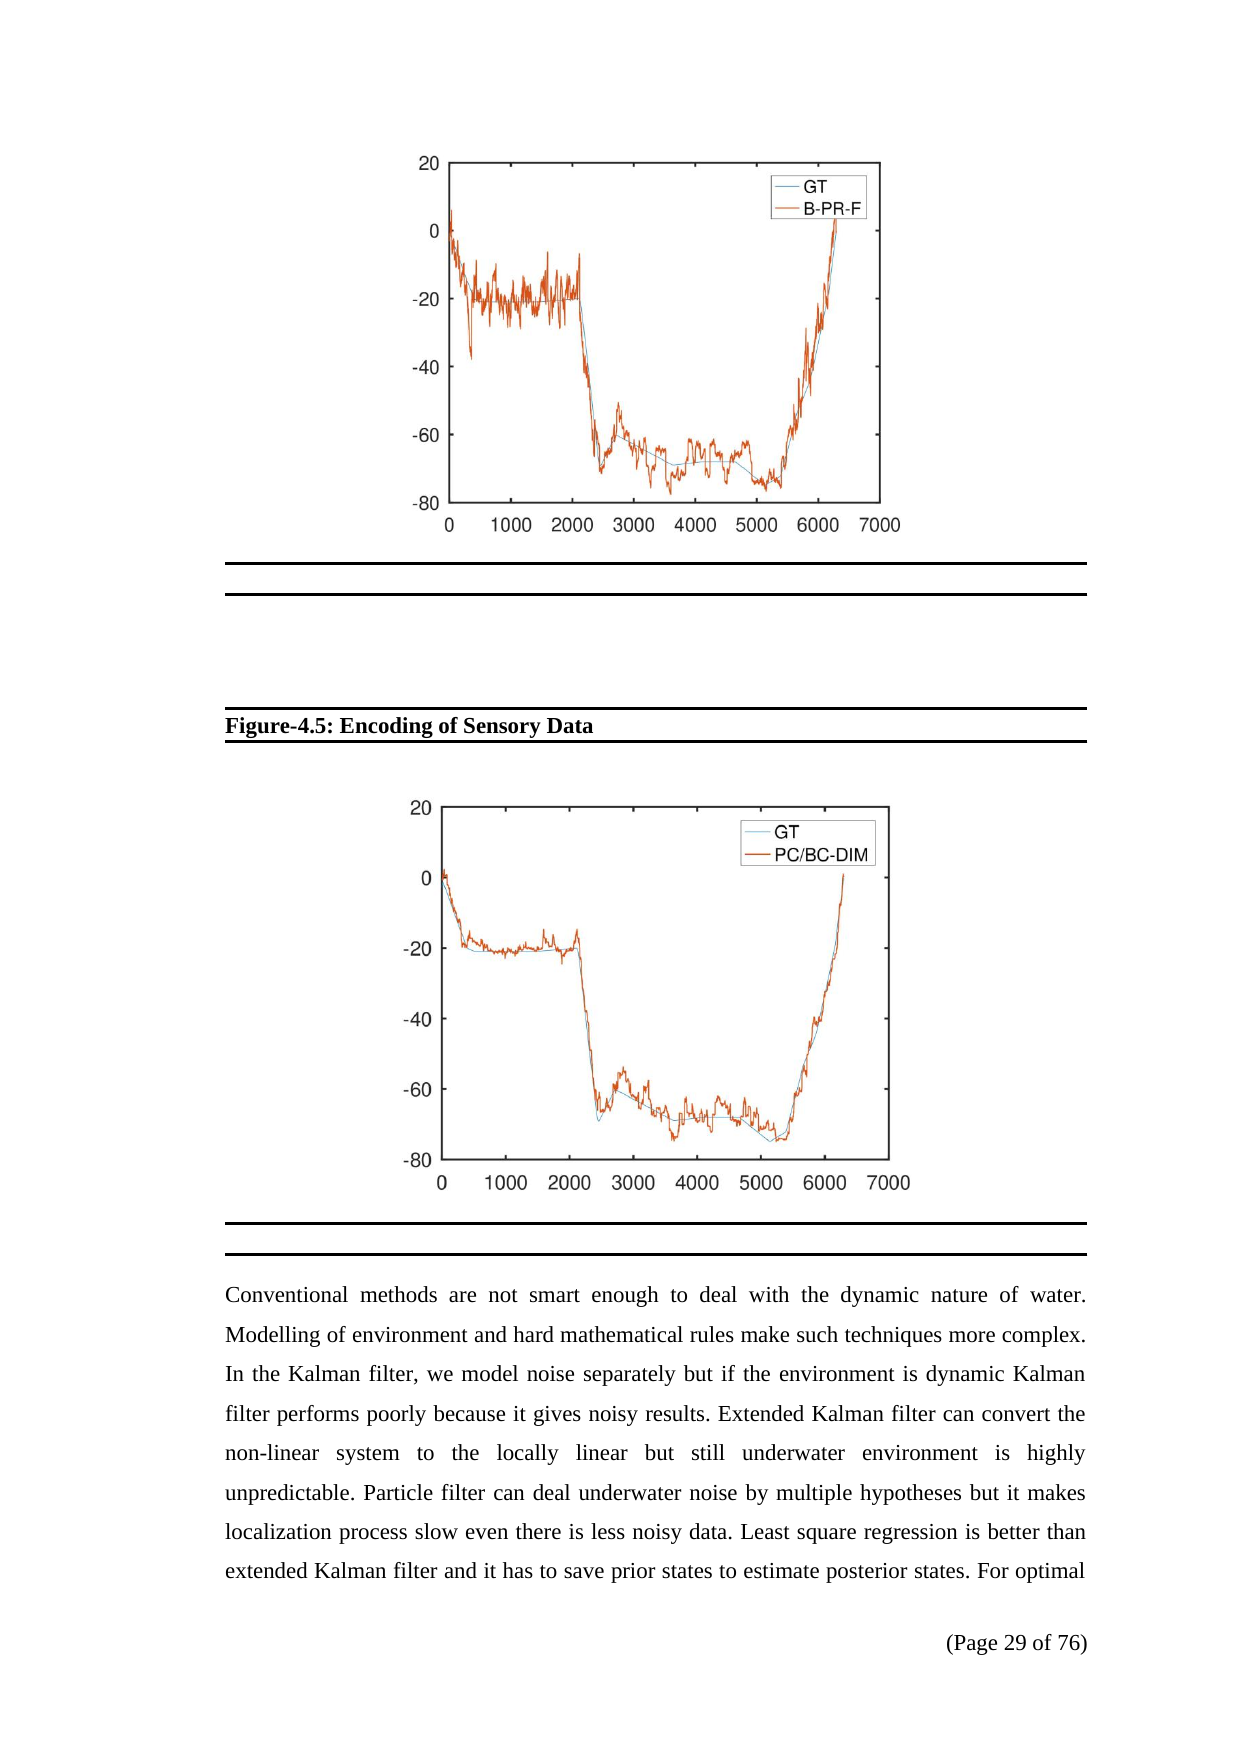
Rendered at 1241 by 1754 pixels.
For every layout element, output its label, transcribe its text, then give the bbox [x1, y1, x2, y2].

text Figure-4.5: Encoding of Sensory Data [225, 710, 1087, 740]
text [225, 1281, 1087, 1584]
picture [401, 797, 912, 1197]
picture [411, 150, 901, 537]
